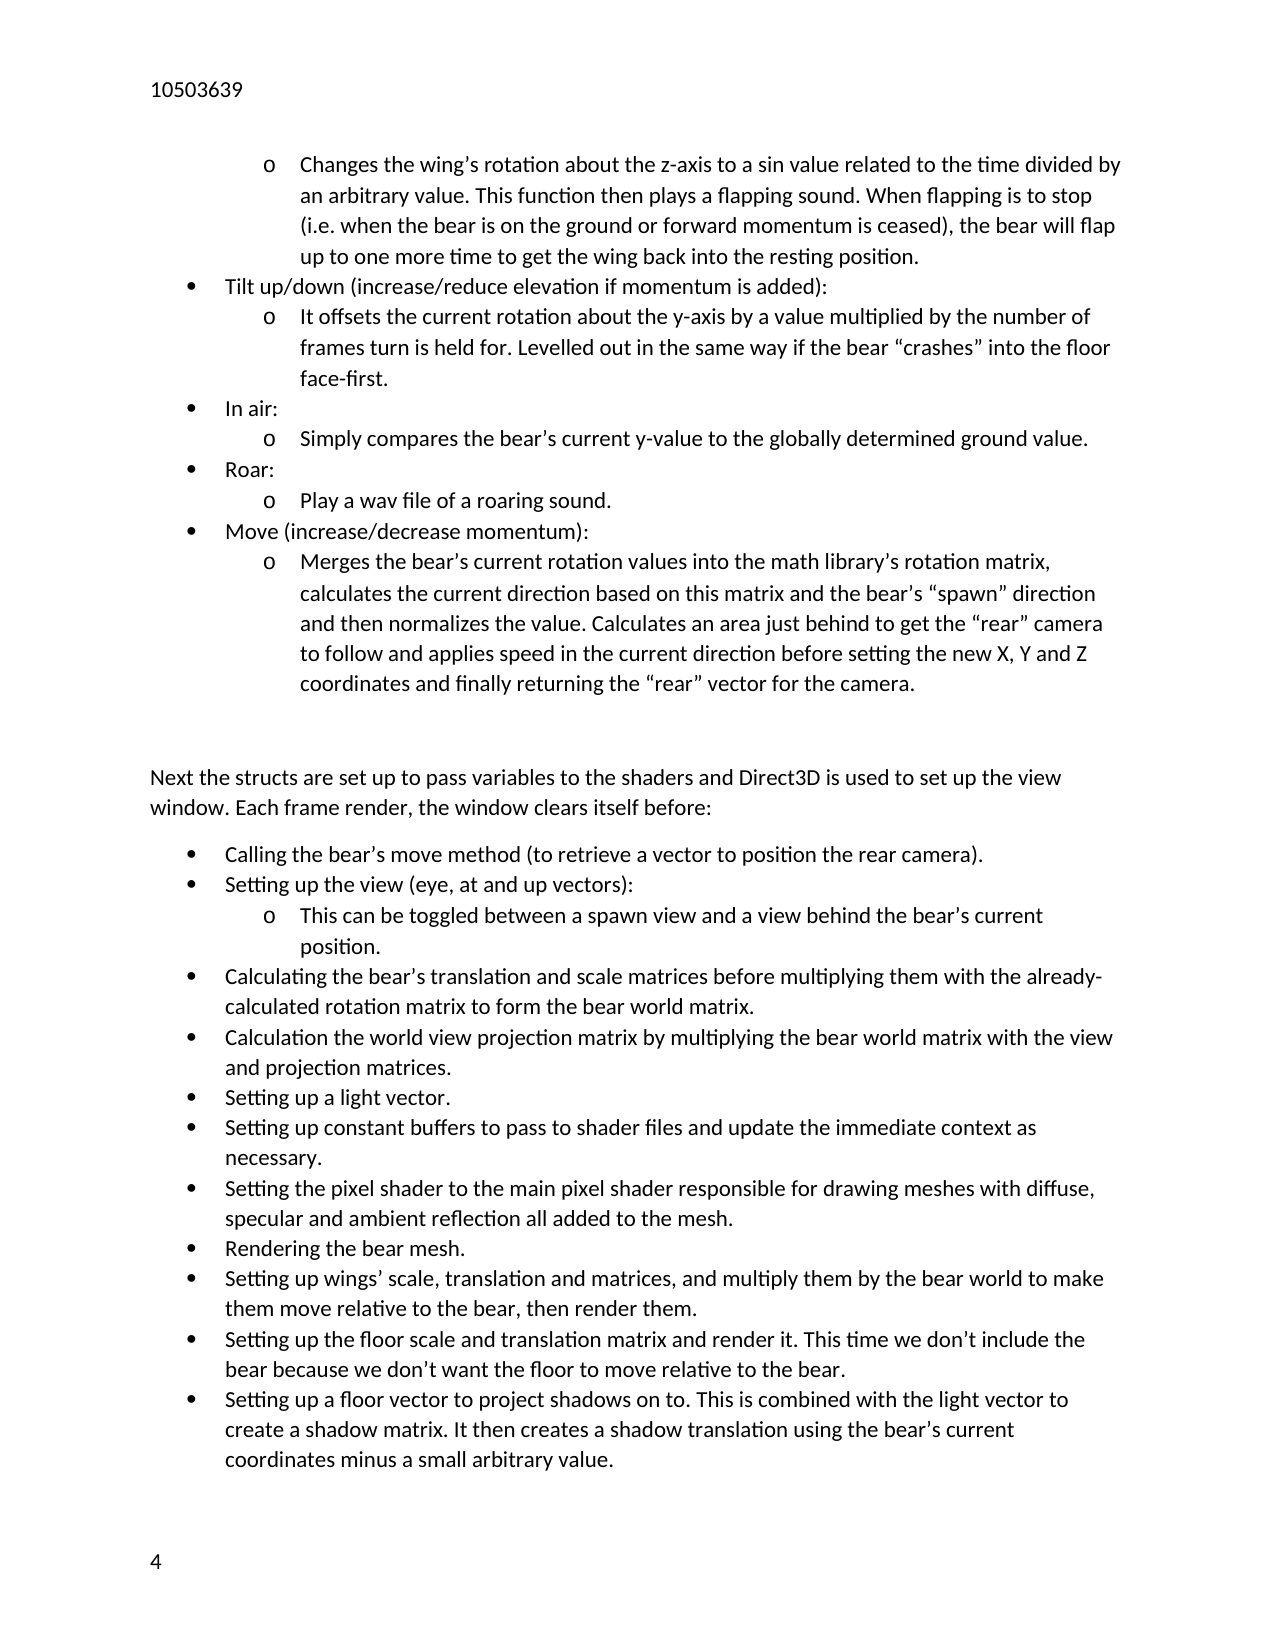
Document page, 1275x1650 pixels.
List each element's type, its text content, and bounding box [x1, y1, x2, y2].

list It offsets the current rotation about the y-axis by a value multiplied by the number of frames turn is held for. Levelled out in the same way if the bear “crashes” into the floor face-first. [262, 302, 1125, 392]
list Calculating the bear’s translation and scale matrices before multiplying them with the already-calculated rotation matrix to form the bear world matrix. [187, 962, 1125, 1021]
list Setting up constant buffers to pass to shader files and update the immediate context as necessary. [187, 1113, 1125, 1172]
list Merges the bear’s current rotation values into the math library’s rotation matrix, calculates the current direction based on this matrix and the bear’s “spawn” direction and then normalizes the value. Calculates an area just behind to get the “rear” camera to follow and applies speed in the current direction before setting the new X, Y and Z coordinates and finally returning the “rear” vector for the camera. [262, 547, 1125, 697]
list Setting up wings’ scale, translation and matrices, and multiply them by the bear world to make them move relative to the bear, then render them. [187, 1264, 1125, 1323]
list Setting up the view (eye, at and up vectors): [187, 871, 1125, 898]
list Roar: [187, 456, 1125, 484]
list Play a wav file of a roaring sound. [262, 486, 1125, 515]
list Simply compares the bear’s current y-value to the globally determined ground value. [262, 424, 1125, 453]
list Setting up a light vector. [187, 1083, 1125, 1111]
list This can be toggled between a spawn view and a view behind the bear’s current position. [262, 901, 1125, 960]
list Rendering the bear mesh. [187, 1234, 1125, 1262]
list In air: [187, 394, 1125, 422]
text Next the structs are set up to pass variables to the shaders and Direct3D is used to set up the view window. Each frame render, the window clears itself before: [150, 763, 1125, 821]
list Setting the pixel shader to the main pixel shader responsible for drawing meshes with diffuse, specular and ambient reflection all added to the mesh. [187, 1174, 1125, 1232]
list Calling the bear’s move method (to retrieve a vector to position the rear camera). [187, 840, 1125, 868]
list Calculation the world view projection matrix by multiplying the bear world matrix with the view and projection matrices. [187, 1023, 1125, 1081]
list Move (increase/decrease momentum): [187, 517, 1125, 545]
list Tilt up/down (increase/reduce elevation if momentum is added): [187, 272, 1125, 300]
list Setting up a floor vector to project shadows on to. This is combined with the light vector to create a shadow matrix. It then creates a shadow translation using the bear’s current coordinates minus a small arbitrary value. [187, 1385, 1125, 1474]
list Setting up the floor scale and translation matrix and render it. This time we don’t include the bear because we don’t want the floor to move relative to the bear. [187, 1325, 1125, 1383]
